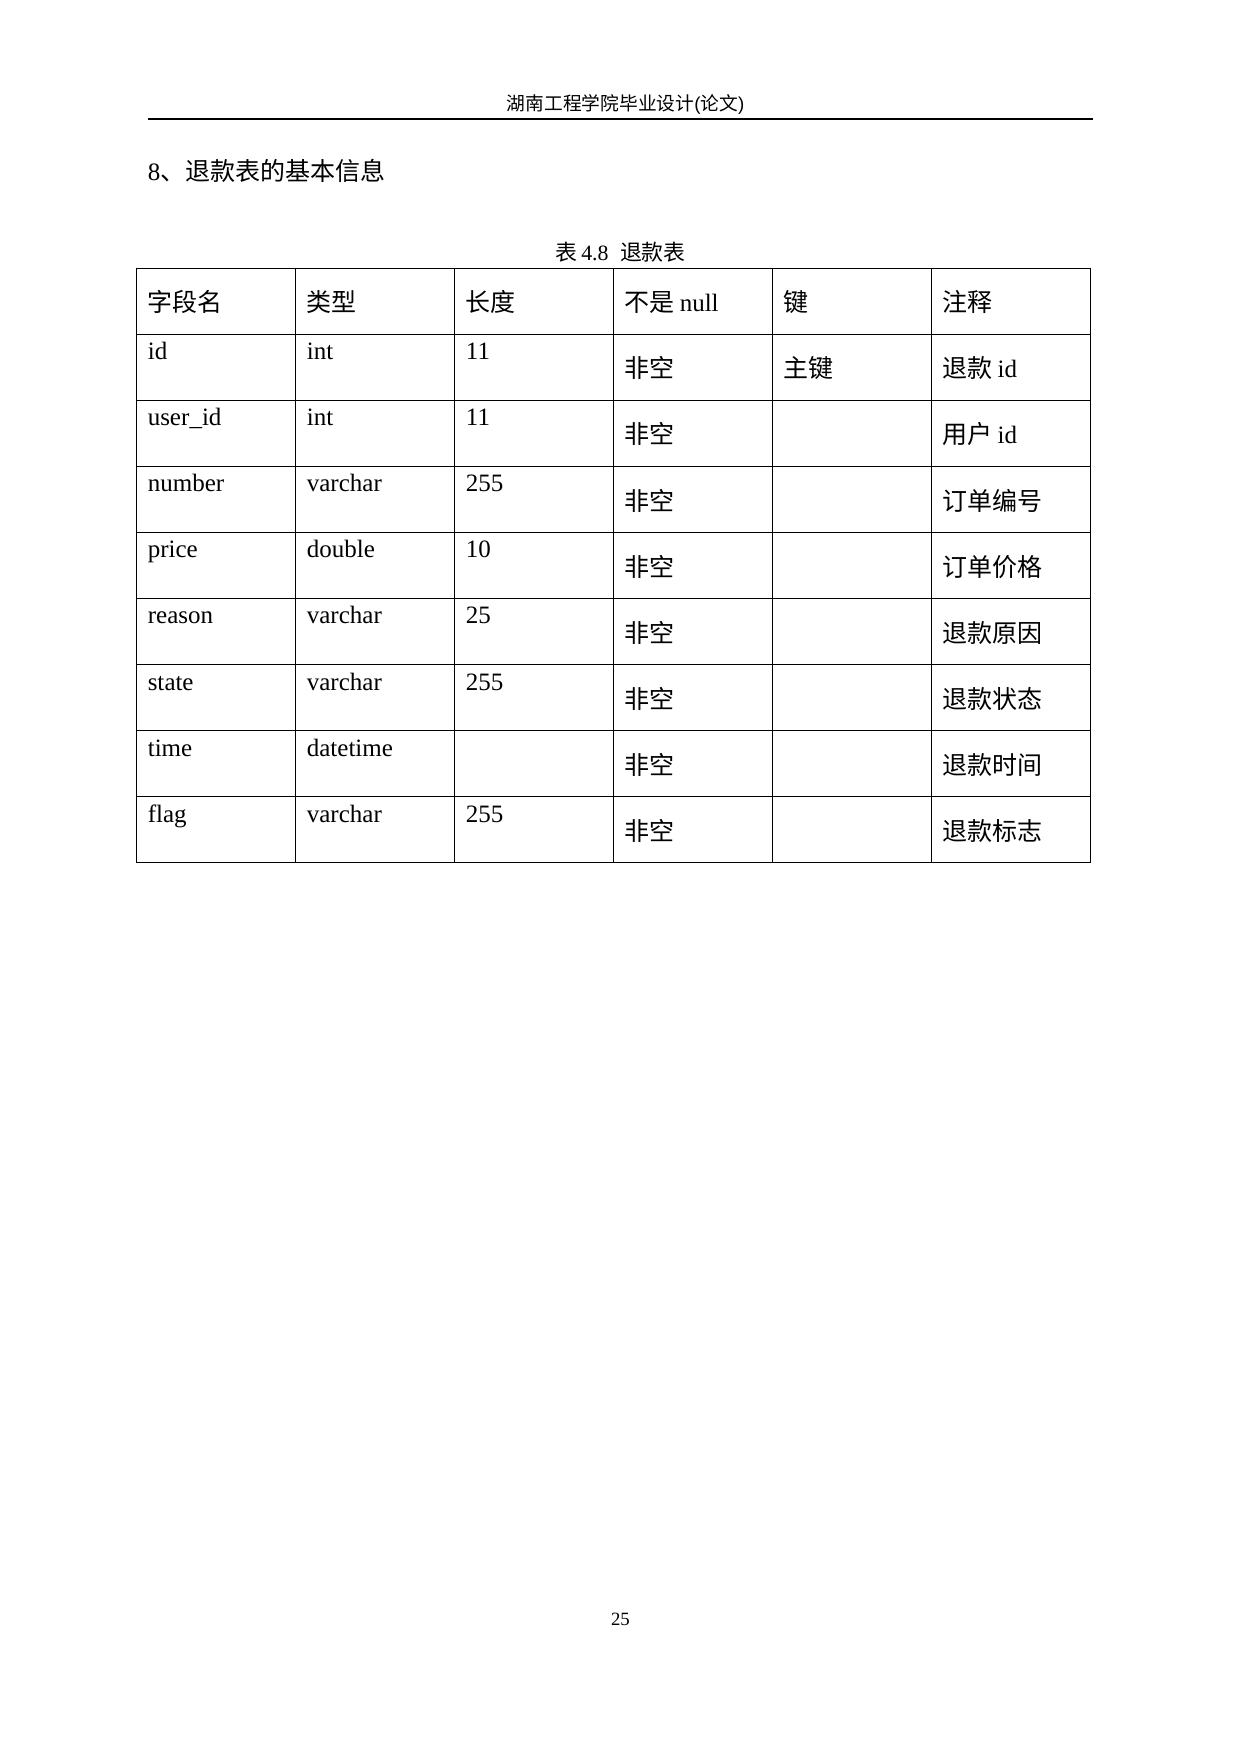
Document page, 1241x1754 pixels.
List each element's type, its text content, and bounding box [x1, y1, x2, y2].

table_cell 255 [455, 797, 613, 862]
table_cell number [137, 467, 295, 532]
table_cell id [137, 335, 295, 399]
table_cell 11 [455, 401, 613, 466]
table_cell 非空 [614, 533, 772, 598]
table_cell flag [137, 797, 295, 862]
table_header 不是null [614, 269, 772, 333]
text 表4.8 退款表 [148, 235, 1093, 267]
table_cell 退款id [932, 335, 1090, 399]
table_cell 非空 [614, 467, 772, 532]
table_cell varchar [296, 599, 454, 664]
table_cell 255 [455, 467, 613, 532]
table_cell 255 [455, 665, 613, 730]
table_cell [773, 731, 931, 796]
table_cell 10 [455, 533, 613, 598]
table_cell [773, 665, 931, 730]
table_header 字段名 [137, 269, 295, 333]
table_cell [773, 533, 931, 598]
table_cell [773, 599, 931, 664]
table_cell time [137, 731, 295, 796]
table_header 长度 [455, 269, 613, 333]
table_cell price [137, 533, 295, 598]
table_cell 非空 [614, 335, 772, 399]
table_cell int [296, 401, 454, 466]
table_cell 订单编号 [932, 467, 1090, 532]
table_cell varchar [296, 797, 454, 862]
table_cell [773, 401, 931, 466]
table_cell 退款状态 [932, 665, 1090, 730]
table_cell 非空 [614, 599, 772, 664]
table_cell 非空 [614, 731, 772, 796]
table_cell 用户id [932, 401, 1090, 466]
table_header 键 [773, 269, 931, 333]
table_cell 退款标志 [932, 797, 1090, 862]
table_cell 非空 [614, 665, 772, 730]
table_cell [455, 731, 613, 796]
table_cell 非空 [614, 797, 772, 862]
table_header 注释 [932, 269, 1090, 333]
table_cell int [296, 335, 454, 399]
table_header 类型 [296, 269, 454, 333]
table_cell 非空 [614, 401, 772, 466]
table_cell 退款时间 [932, 731, 1090, 796]
table_cell double [296, 533, 454, 598]
table_cell [773, 797, 931, 862]
table_cell reason [137, 599, 295, 664]
table_cell user_id [137, 401, 295, 466]
list 退款表的基本信息 [148, 137, 1093, 202]
table_cell state [137, 665, 295, 730]
table_cell 主键 [773, 335, 931, 399]
table_cell datetime [296, 731, 454, 796]
table_cell 订单价格 [932, 533, 1090, 598]
table_cell varchar [296, 665, 454, 730]
table_cell 退款原因 [932, 599, 1090, 664]
table_cell 25 [455, 599, 613, 664]
table_cell [773, 467, 931, 532]
table_cell varchar [296, 467, 454, 532]
table_cell 11 [455, 335, 613, 399]
